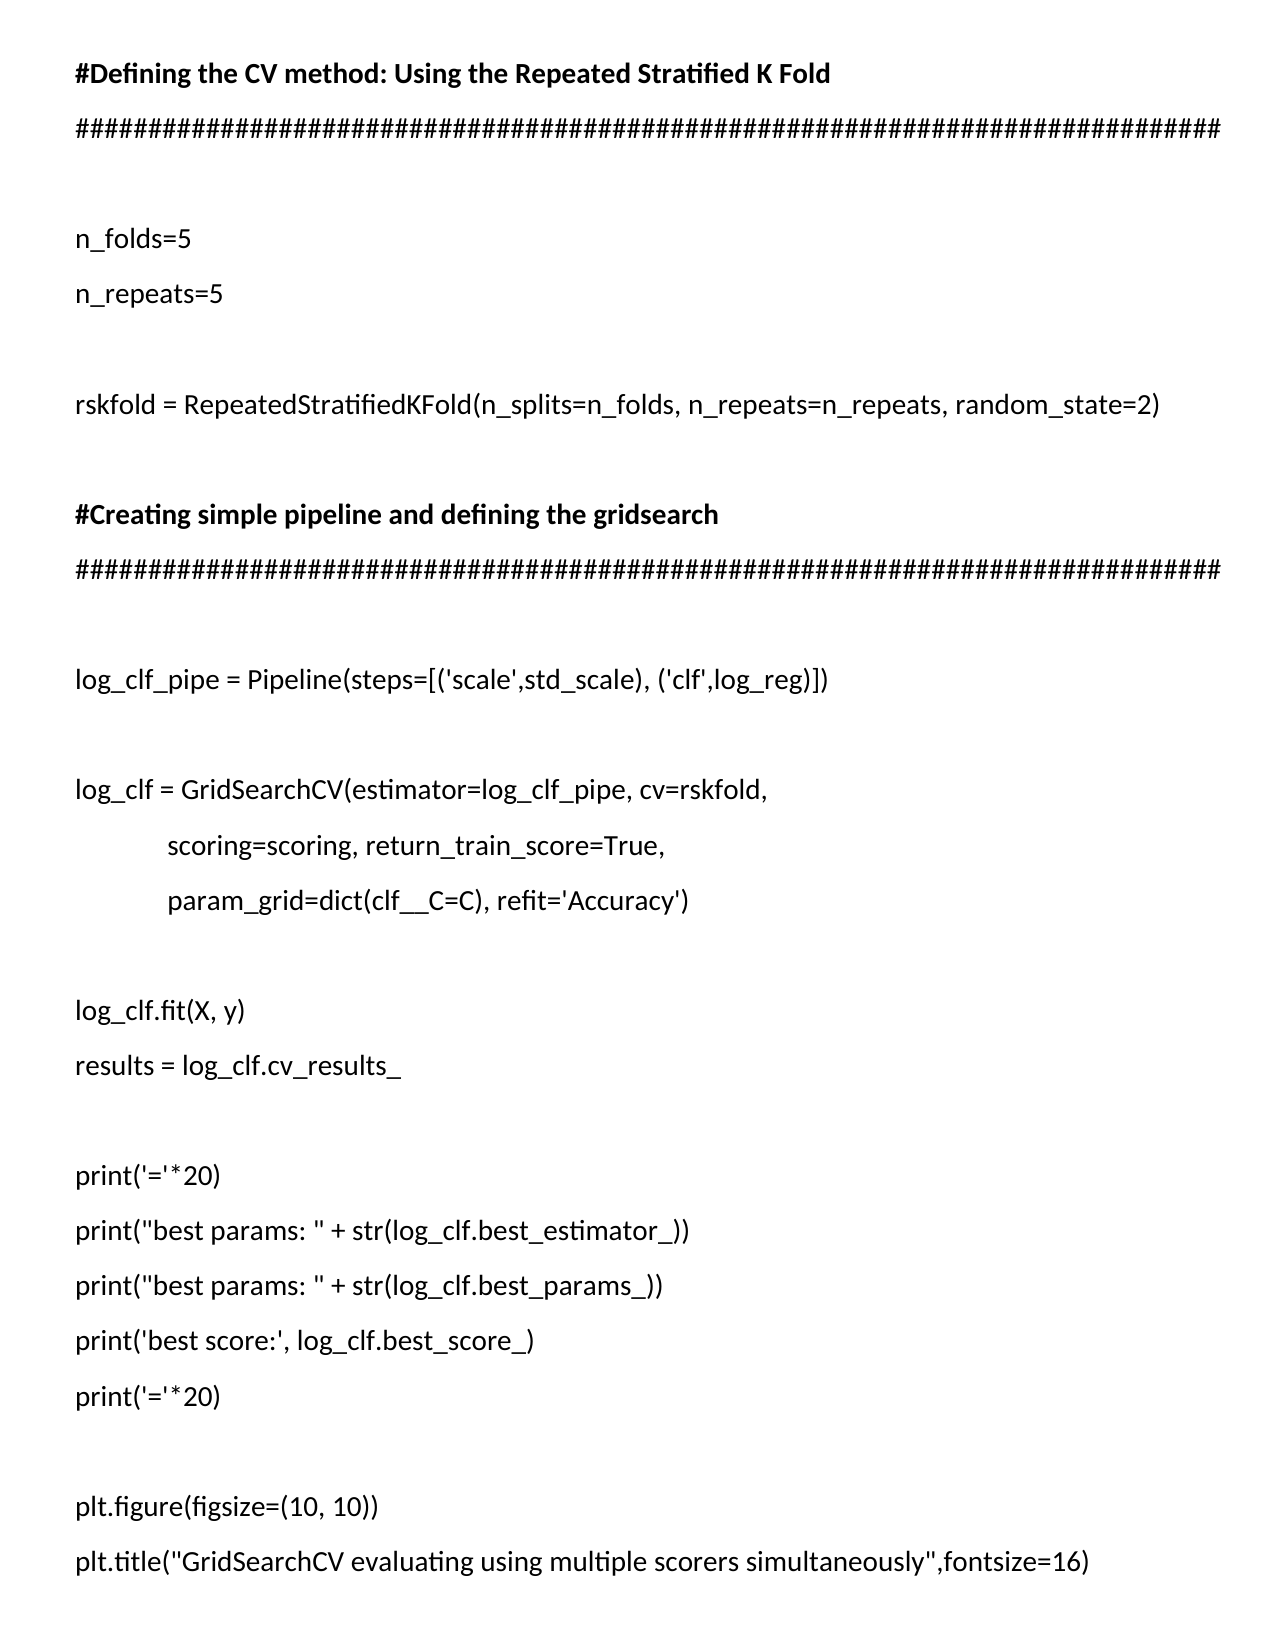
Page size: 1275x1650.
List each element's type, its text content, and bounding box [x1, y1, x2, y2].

text log_clf_pipe = Pipeline(steps=[('scale',std_scale), ('clf',log_reg)]) [0, 661, 1275, 697]
text ############################################################################### [0, 551, 1275, 587]
text scoring=scoring, return_train_score=True, [0, 827, 1275, 862]
text log_clf = GridSearchCV(estimator=log_clf_pipe, cv=rskfold, [0, 771, 1275, 807]
text results = log_clf.cv_results_ [0, 1047, 1275, 1083]
text #Creating simple pipeline and defining the gridsearch [0, 496, 1275, 532]
text #Defining the CV method: Using the Repeated Stratified K Fold [0, 55, 1275, 91]
text print('='*20) [0, 1378, 1275, 1413]
text n_repeats=5 [0, 276, 1275, 311]
text print('='*20) [0, 1157, 1275, 1193]
text n_folds=5 [0, 220, 1275, 256]
text print("best params: " + str(log_clf.best_estimator_)) [0, 1212, 1275, 1248]
text print('best score:', log_clf.best_score_) [0, 1322, 1275, 1358]
text print("best params: " + str(log_clf.best_params_)) [0, 1267, 1275, 1303]
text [0, 110, 1275, 146]
text param_grid=dict(clf__C=C), refit='Accuracy') [0, 882, 1275, 917]
text rskfold = RepeatedStratifiedKFold(n_splits=n_folds, n_repeats=n_repeats, random_state=2) [0, 386, 1275, 421]
text plt.figure(figsize=(10, 10)) [0, 1488, 1275, 1523]
text plt.title("GridSearchCV evaluating using multiple scorers simultaneously",fontsize=16) [0, 1543, 1275, 1578]
text log_clf.fit(X, y) [0, 992, 1275, 1027]
